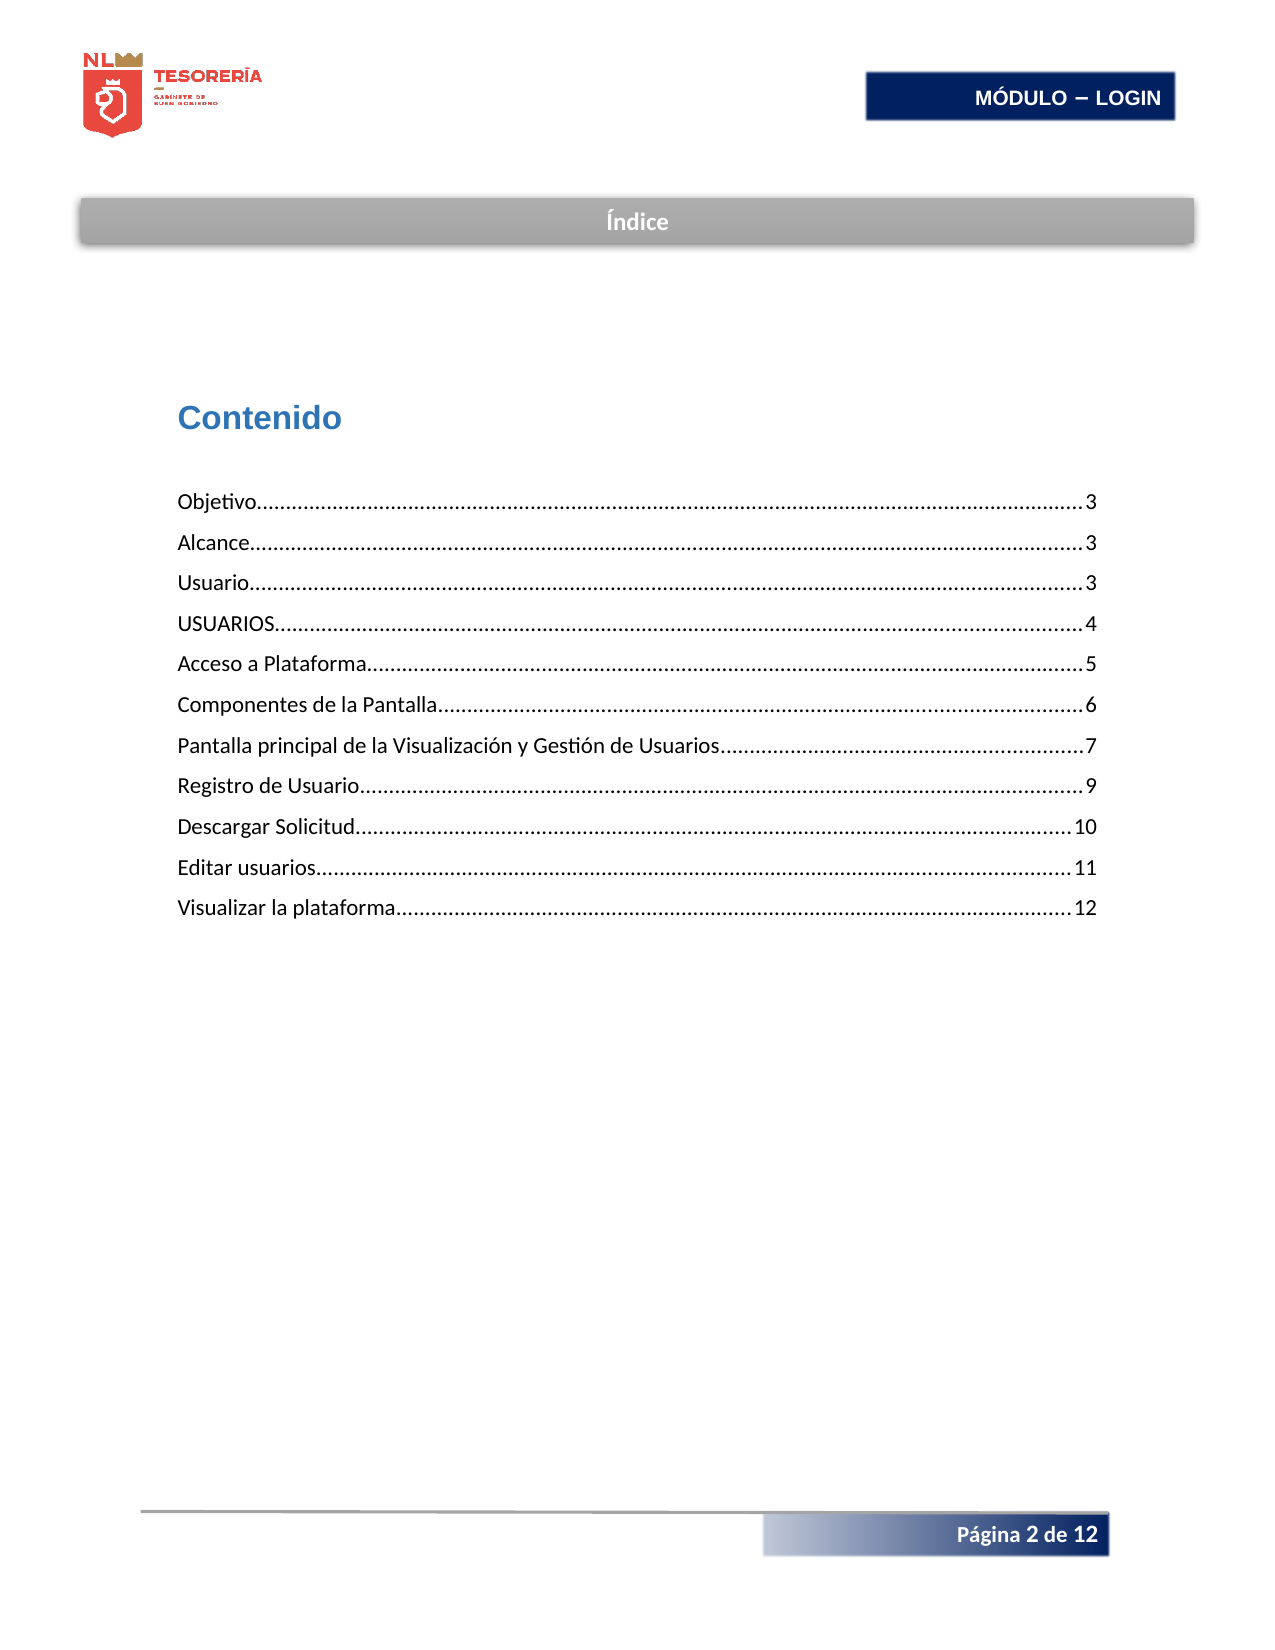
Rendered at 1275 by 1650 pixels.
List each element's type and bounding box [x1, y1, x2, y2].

picture [79, 43, 264, 140]
